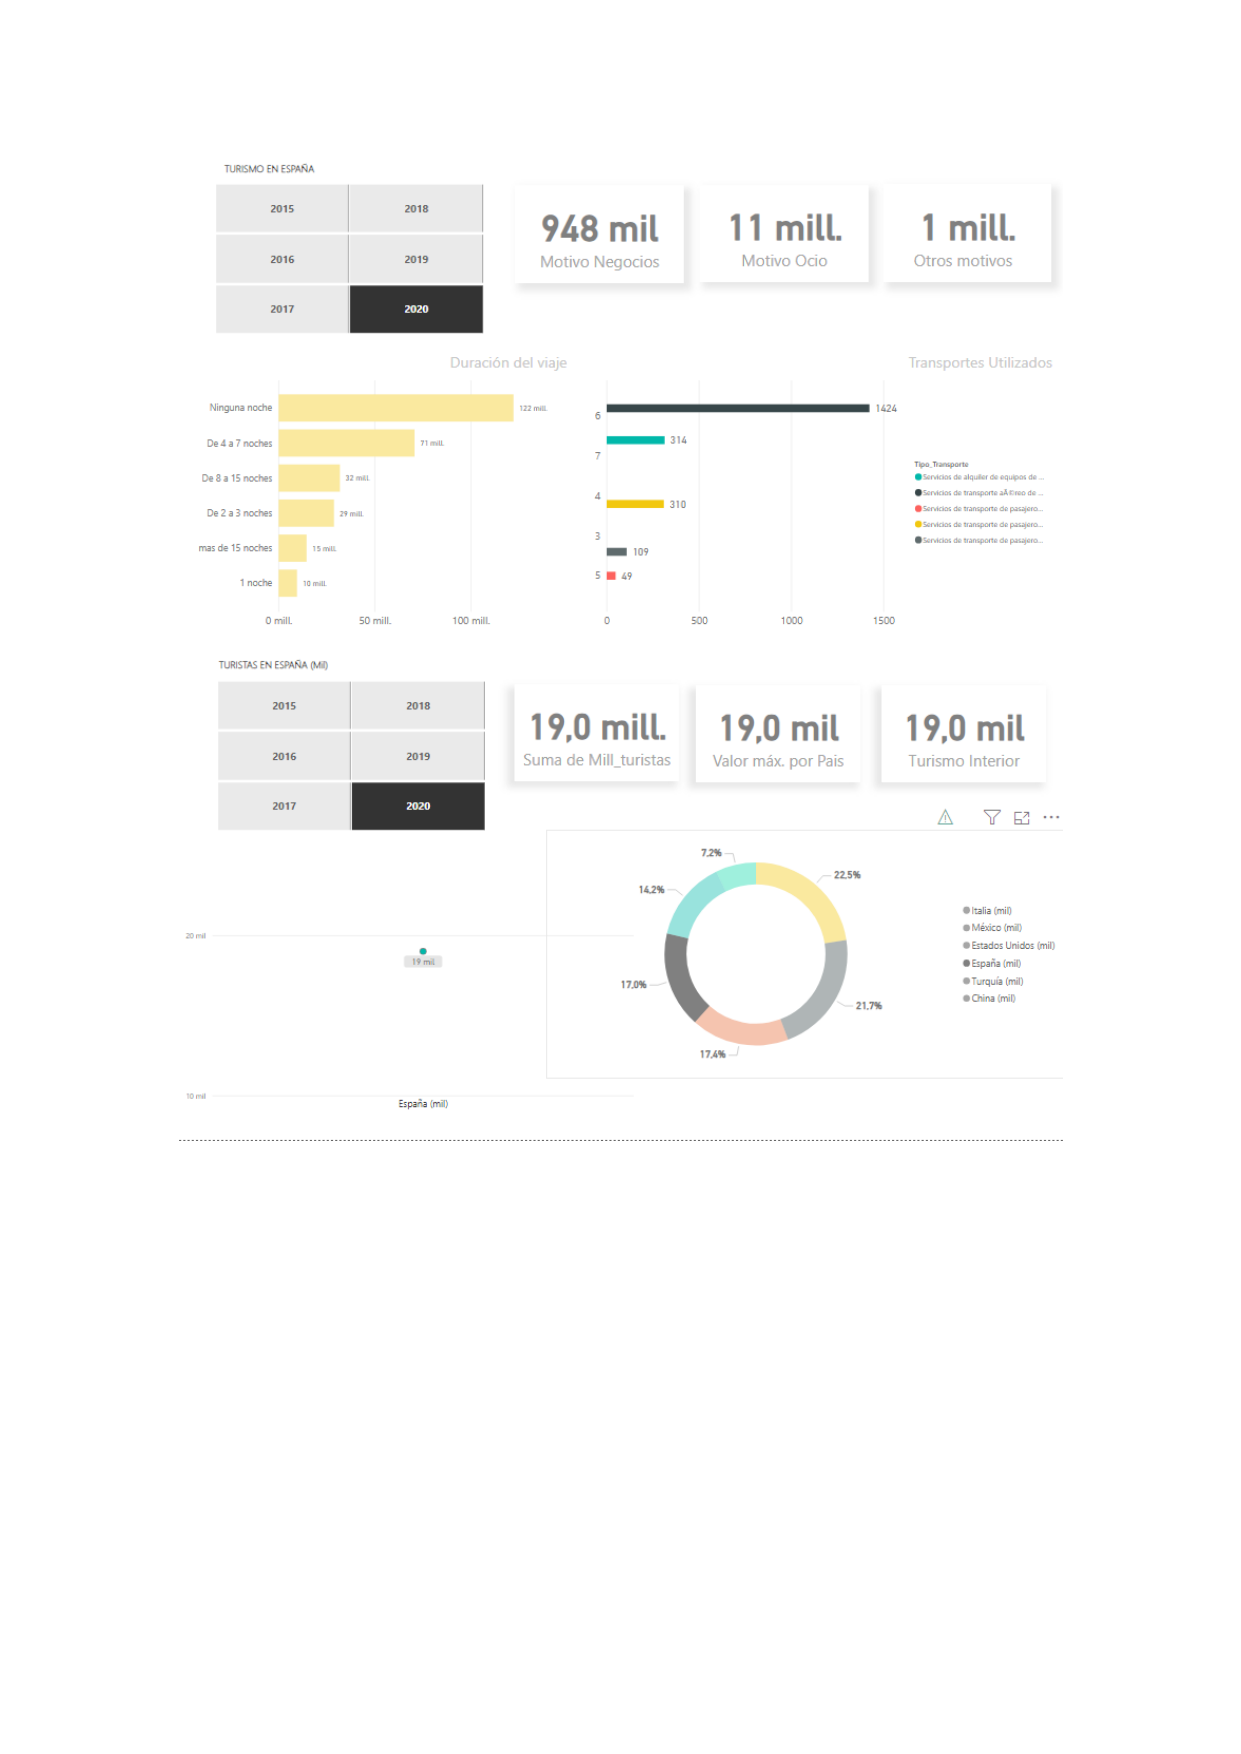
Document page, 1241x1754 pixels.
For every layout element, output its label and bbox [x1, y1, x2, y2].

picture [177, 642, 1063, 1141]
picture [177, 147, 1063, 640]
